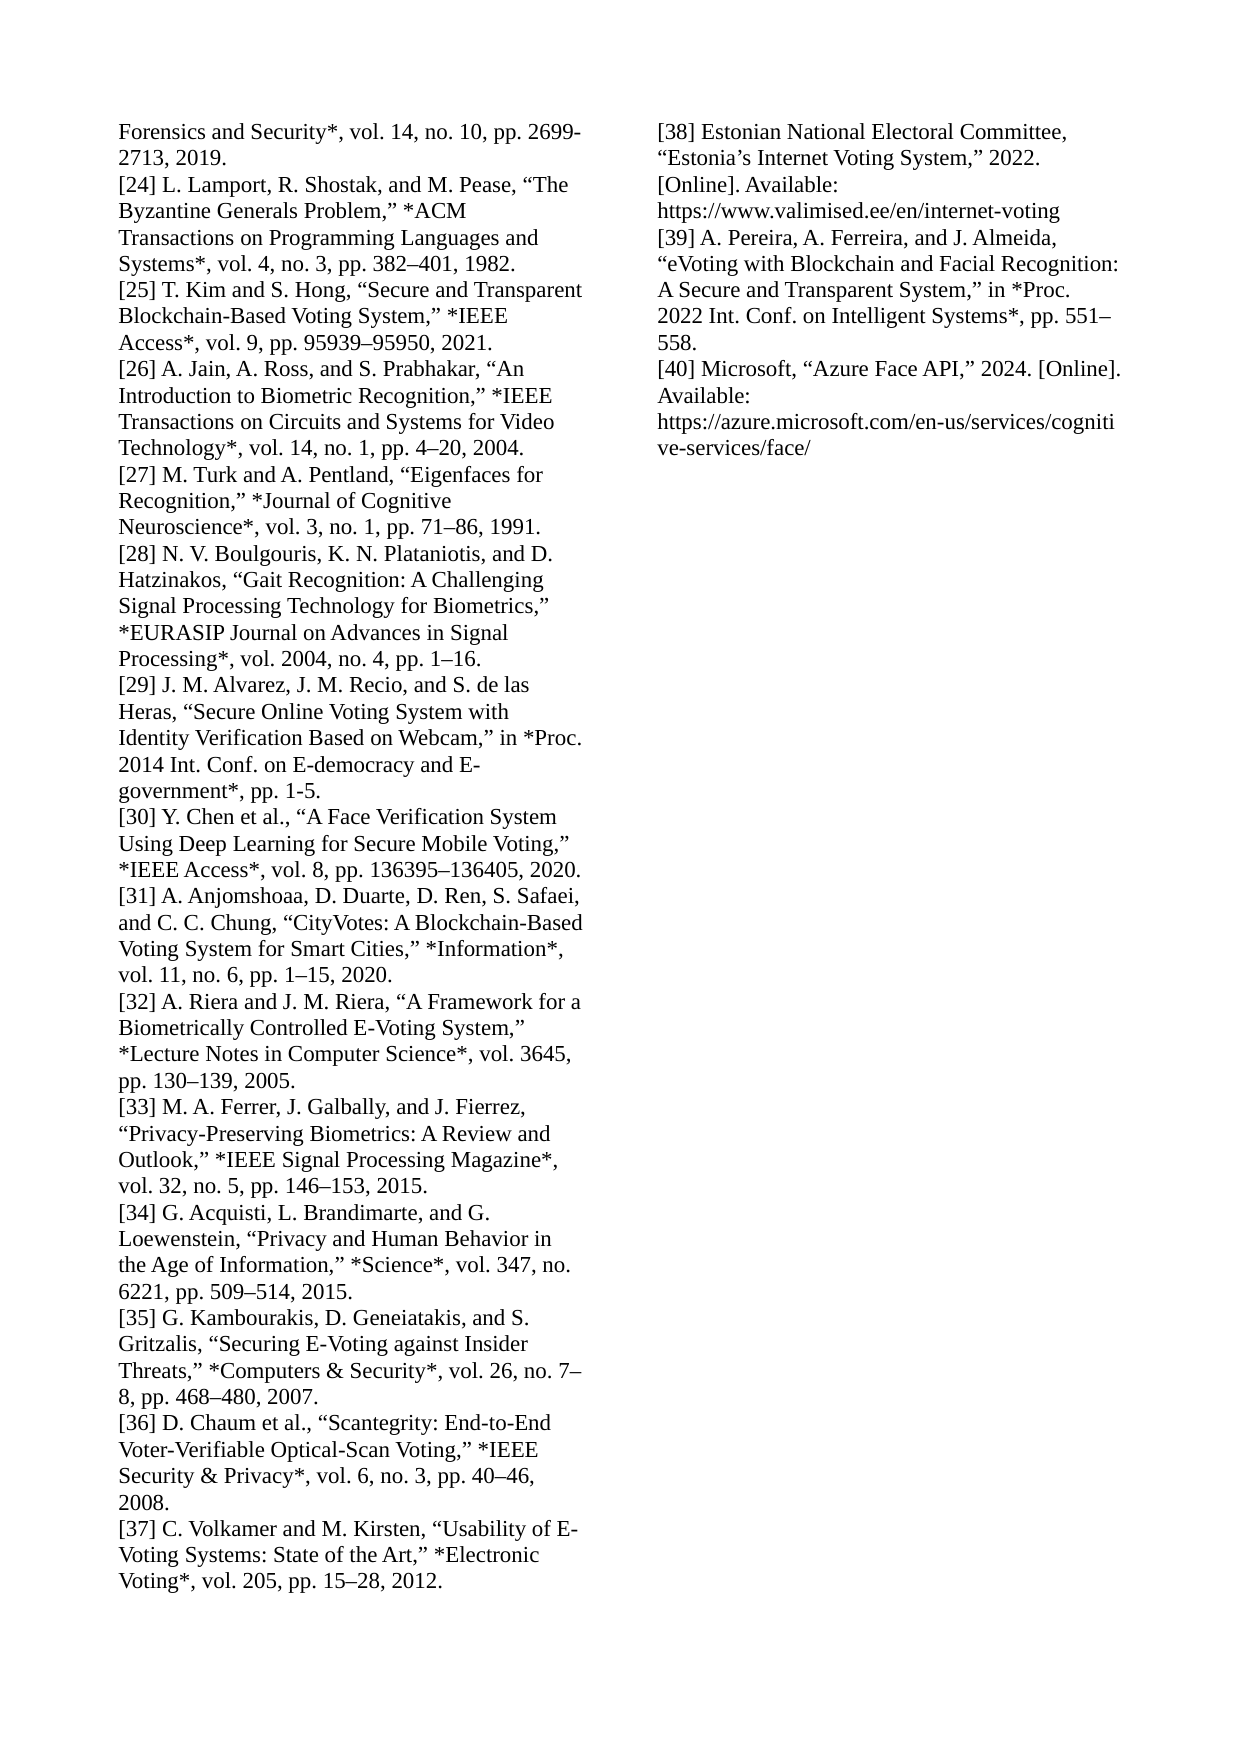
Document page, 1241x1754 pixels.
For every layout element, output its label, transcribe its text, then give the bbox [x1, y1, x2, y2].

text [31] A. Anjomshoaa, D. Duarte, D. Ren, S. Safaei, and C. C. Chung, “CityVotes: A Blockchain-Based Voting System for Smart Cities,” *Information*, vol. 11, no. 6, pp. 1–15, 2020. [118, 882, 583, 988]
text [32] A. Riera and J. M. Riera, “A Framework for a Biometrically Controlled E-Voting System,” *Lecture Notes in Computer Science*, vol. 3645, pp. 130–139, 2005. [118, 988, 583, 1093]
text [34] G. Acquisti, L. Brandimarte, and G. Loewenstein, “Privacy and Human Behavior in the Age of Information,” *Science*, vol. 347, no. 6221, pp. 509–514, 2015. [118, 1199, 583, 1304]
text [37] C. Volkamer and M. Kirsten, “Usability of E-Voting Systems: State of the Art,” *Electronic Voting*, vol. 205, pp. 15–28, 2012. [118, 1515, 583, 1594]
text [40] Microsoft, “Azure Face API,” 2024. [Online]. Available: https://azure.microsoft.com/en-us/services/cognitive-services/face/ [657, 355, 1122, 461]
text [25] T. Kim and S. Hong, “Secure and Transparent Blockchain-Based Voting System,” *IEEE Access*, vol. 9, pp. 95939–95950, 2021. [118, 276, 583, 355]
text [38] Estonian National Electoral Committee, “Estonia’s Internet Voting System,” 2022. [Online]. Available: https://www.valimised.ee/en/internet-voting [657, 118, 1122, 223]
text [30] Y. Chen et al., “A Face Verification System Using Deep Learning for Secure Mobile Voting,” *IEEE Access*, vol. 8, pp. 136395–136405, 2020. [118, 803, 583, 882]
text [29] J. M. Alvarez, J. M. Recio, and S. de las Heras, “Secure Online Voting System with Identity Verification Based on Webcam,” in *Proc. 2014 Int. Conf. on E-democracy and E-government*, pp. 1-5. [118, 672, 583, 803]
text [24] L. Lamport, R. Shostak, and M. Pease, “The Byzantine Generals Problem,” *ACM Transactions on Programming Languages and Systems*, vol. 4, no. 3, pp. 382–401, 1982. [118, 171, 583, 276]
text [36] D. Chaum et al., “Scantegrity: End-to-End Voter-Verifiable Optical-Scan Voting,” *IEEE Security & Privacy*, vol. 6, no. 3, pp. 40–46, 2008. [118, 1409, 583, 1515]
text [33] M. A. Ferrer, J. Galbally, and J. Fierrez, “Privacy-Preserving Biometrics: A Review and Outlook,” *IEEE Signal Processing Magazine*, vol. 32, no. 5, pp. 146–153, 2015. [118, 1093, 583, 1199]
text [27] M. Turk and A. Pentland, “Eigenfaces for Recognition,” *Journal of Cognitive Neuroscience*, vol. 3, no. 1, pp. 71–86, 1991. [118, 461, 583, 540]
text [35] G. Kambourakis, D. Geneiatakis, and S. Gritzalis, “Securing E-Voting against Insider Threats,” *Computers & Security*, vol. 26, no. 7–8, pp. 468–480, 2007. [118, 1304, 583, 1409]
text [39] A. Pereira, A. Ferreira, and J. Almeida, “eVoting with Blockchain and Facial Recognition: A Secure and Transparent System,” in *Proc. 2022 Int. Conf. on Intelligent Systems*, pp. 551–558. [657, 223, 1122, 355]
text [28] N. V. Boulgouris, K. N. Plataniotis, and D. Hatzinakos, “Gait Recognition: A Challenging Signal Processing Technology for Biometrics,” *EURASIP Journal on Advances in Signal Processing*, vol. 2004, no. 4, pp. 1–16. [118, 540, 583, 672]
